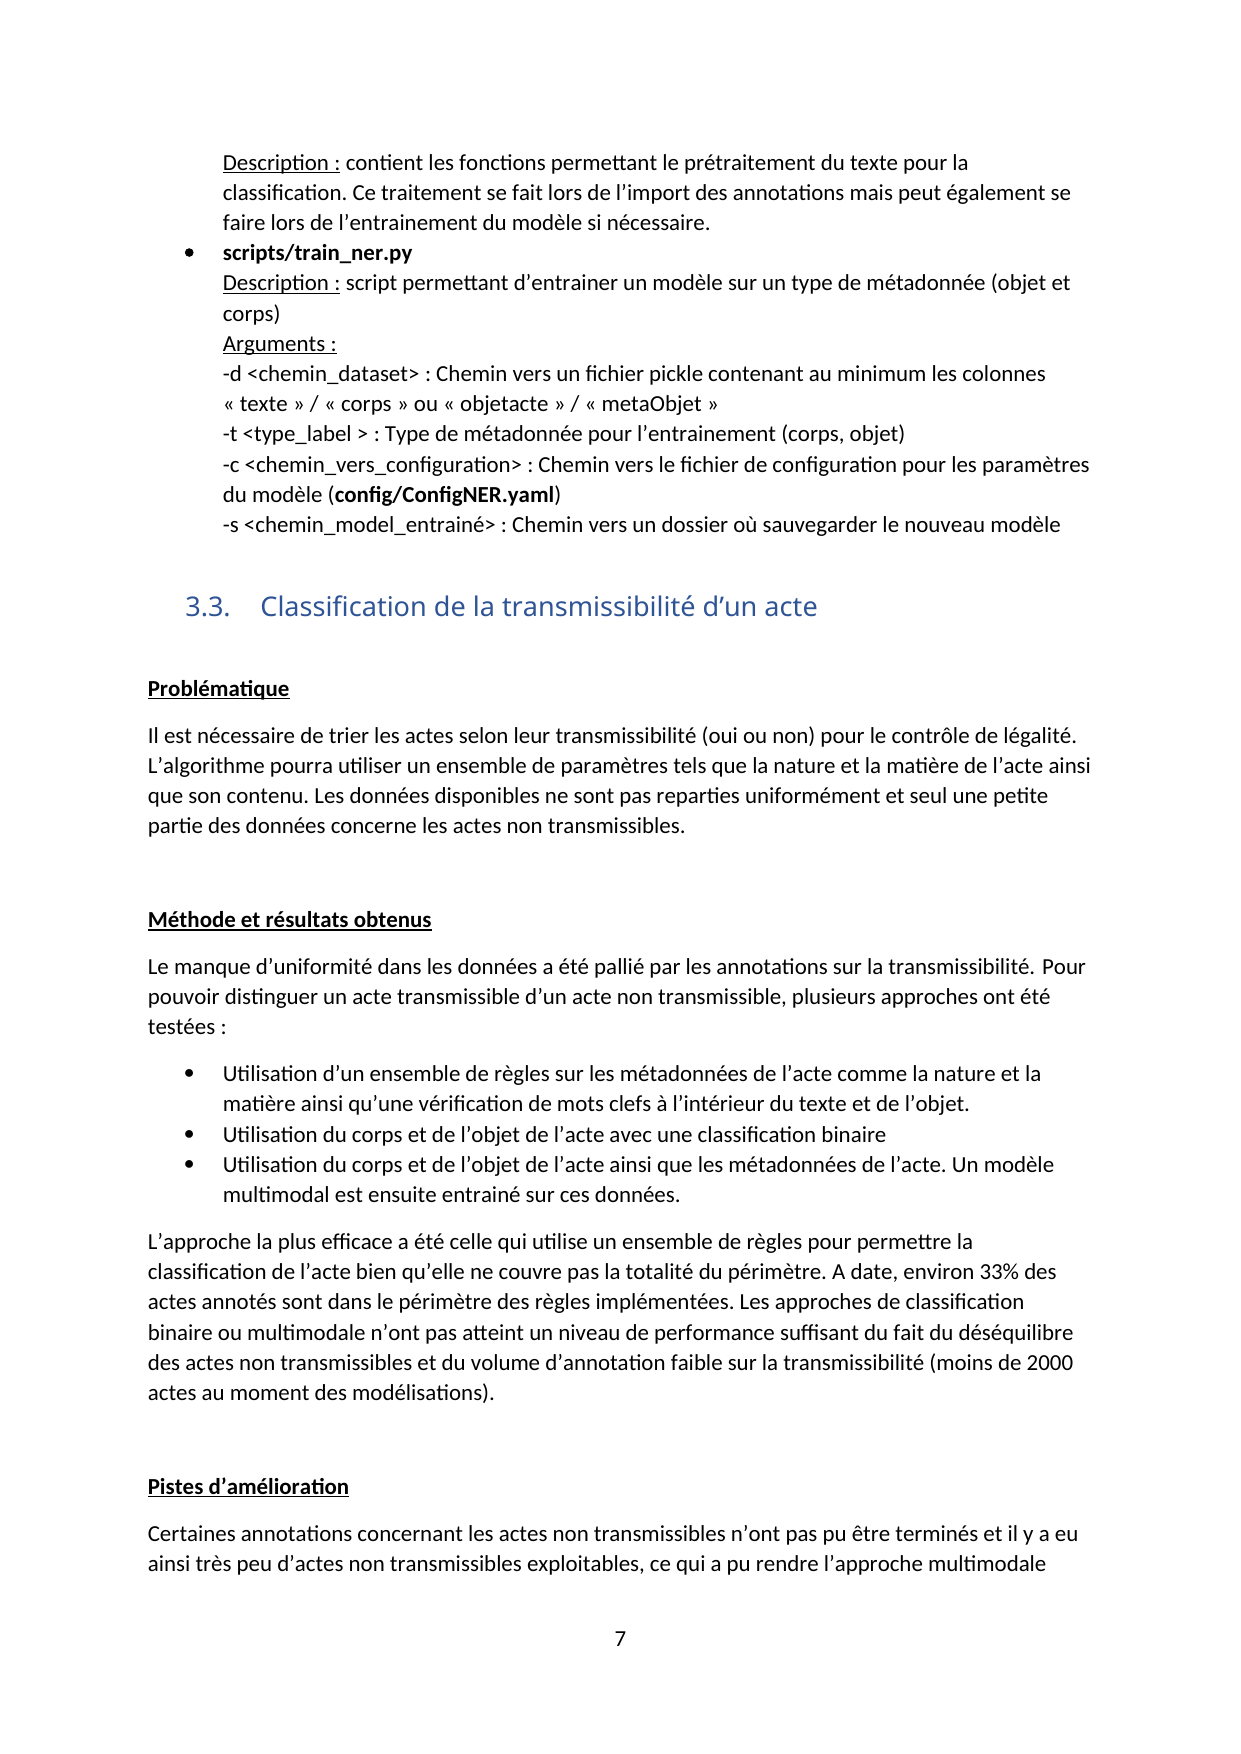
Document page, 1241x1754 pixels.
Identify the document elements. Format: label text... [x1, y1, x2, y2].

list Utilisation du corps et de l’objet de l’acte ainsi que les métadonnées de l’acte. Un modèle multimodal est ensuite entrainé sur ces données. [185, 1150, 1093, 1208]
list -d <chemin_dataset> : Chemin vers un fichier pickle contenant au minimum les colonnes « texte » / « corps » ou « objetacte » / « metaObjet » [223, 359, 1093, 417]
text Il est nécessaire de trier les actes selon leur transmissibilité (oui ou non) pour le contrôle de légalité. L’algorithme pourra utiliser un ensemble de paramètres tels que la nature et la matière de l’acte ainsi que son contenu. Les données disponibles ne sont pas reparties uniformément et seul une petite partie des données concerne les actes non transmissibles. [148, 721, 1093, 839]
list -s <chemin_model_entrainé> : Chemin vers un dossier où sauvegarder le nouveau modèle [223, 510, 1093, 538]
list -t <type_label > : Type de métadonnée pour l’entrainement (corps, objet) [223, 419, 1093, 447]
list scripts/train_ner.py [185, 238, 1093, 266]
list Utilisation du corps et de l’objet de l’acte avec une classification binaire [185, 1120, 1093, 1148]
text Le manque d’uniformité dans les données a été pallié par les annotations sur la transmissibilité. Pour pouvoir distinguer un acte transmissible d’un acte non transmissible, plusieurs approches ont été testées : [148, 952, 1093, 1040]
list -c <chemin_vers_configuration> : Chemin vers le fichier de configuration pour les paramètres du modèle (config/ConfigNER.yaml) [223, 450, 1093, 508]
list Utilisation d’un ensemble de règles sur les métadonnées de l’acte comme la nature et la matière ainsi qu’une vérification de mots clefs à l’intérieur du texte et de l’objet. [185, 1059, 1093, 1117]
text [148, 1519, 1093, 1577]
subtitle Classification de la transmissibilité d’un acte [185, 587, 1093, 624]
text Problématique [148, 674, 1093, 702]
text Méthode et résultats obtenus [148, 905, 1093, 933]
text L’approche la plus efficace a été celle qui utilise un ensemble de règles pour permettre la classification de l’acte bien qu’elle ne couvre pas la totalité du périmètre. A date, environ 33% des actes annotés sont dans le périmètre des règles implémentées. Les approches de classification binaire ou multimodale n’ont pas atteint un niveau de performance suffisant du fait du déséquilibre des actes non transmissibles et du volume d’annotation faible sur la transmissibilité (moins de 2000 actes au moment des modélisations). [148, 1227, 1093, 1406]
list Description : contient les fonctions permettant le prétraitement du texte pour la classification. Ce traitement se fait lors de l’import des annotations mais peut également se faire lors de l’entrainement du modèle si nécessaire. [223, 148, 1093, 236]
text Pistes d’amélioration [148, 1472, 1093, 1500]
list Arguments : [223, 329, 1093, 357]
list Description : script permettant d’entrainer un modèle sur un type de métadonnée (objet et corps) [223, 268, 1093, 327]
